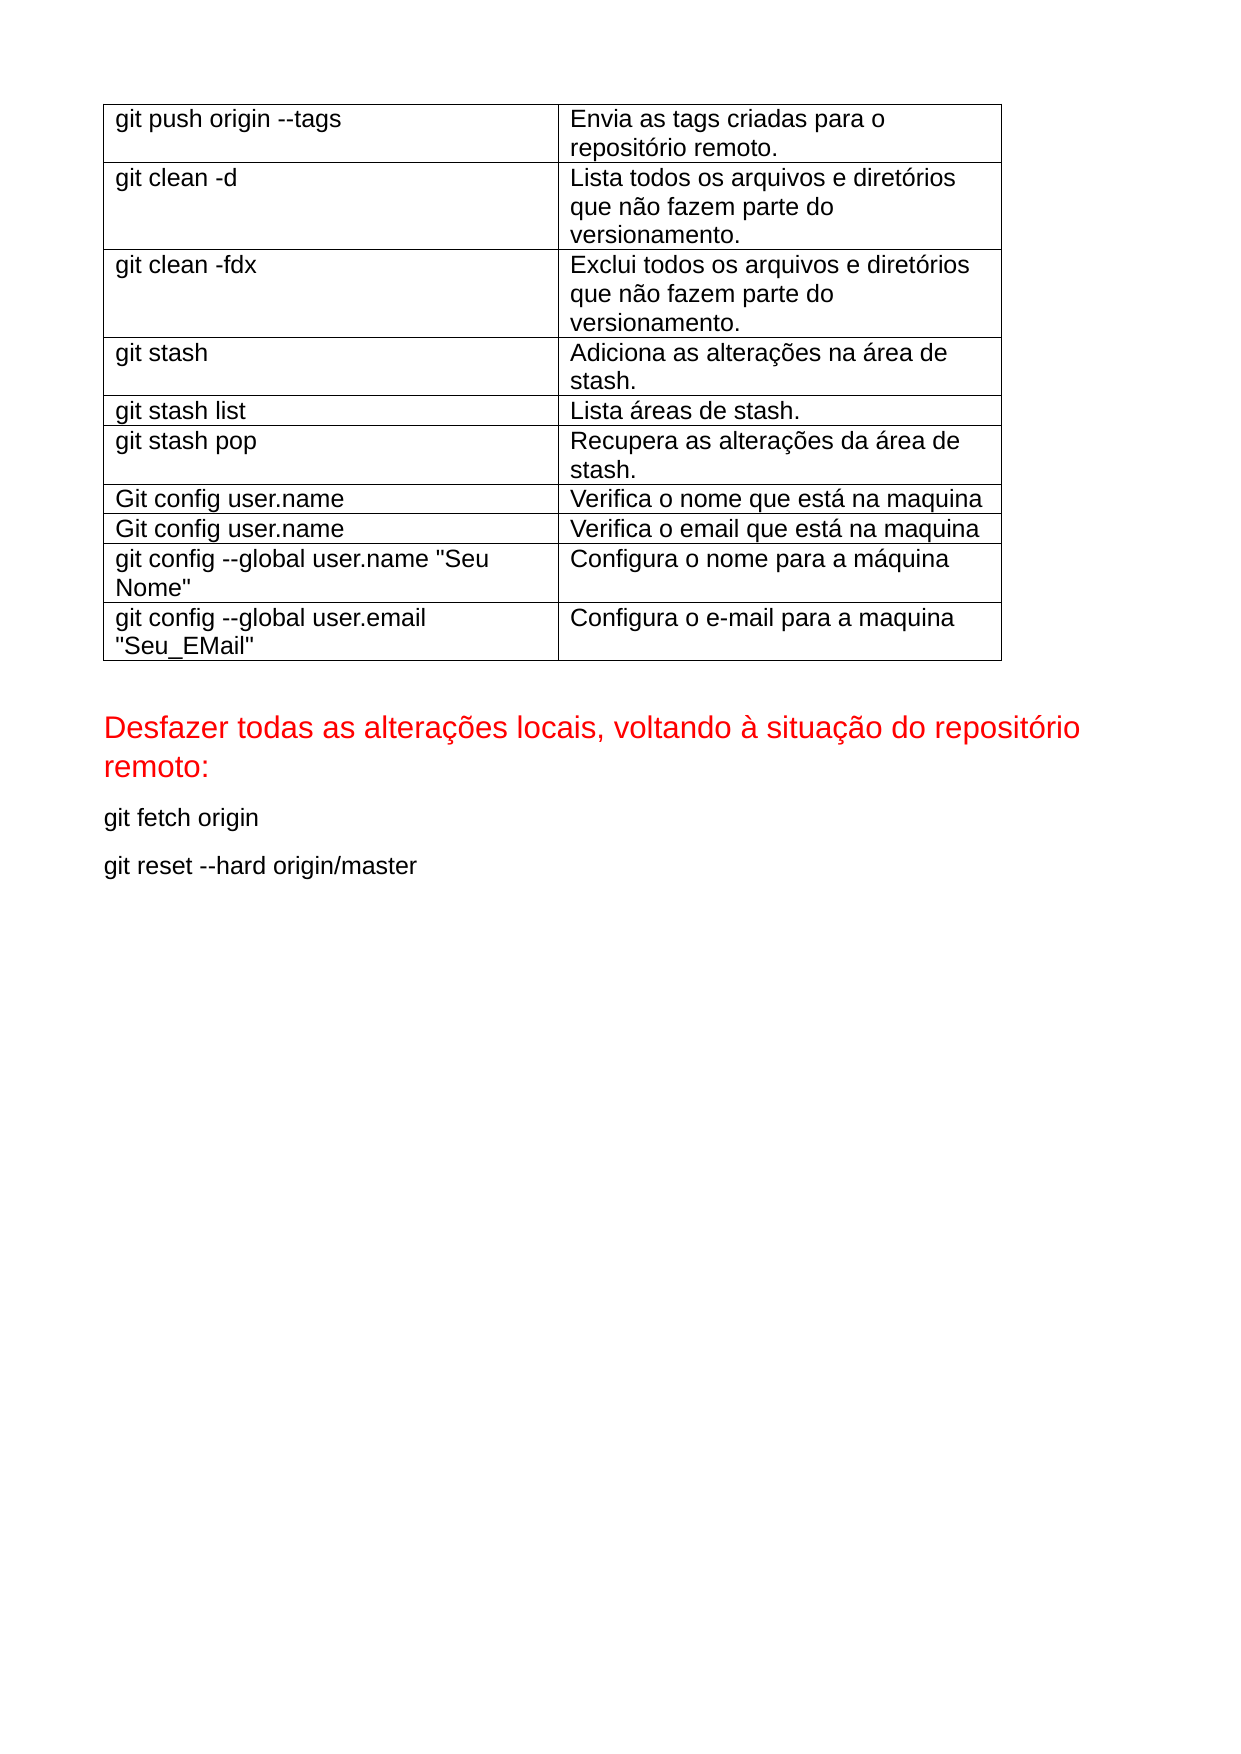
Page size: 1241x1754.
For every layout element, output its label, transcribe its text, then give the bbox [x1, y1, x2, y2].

table_cell Recupera as alterações da área de stash. [559, 426, 1001, 483]
table_cell git clean -fdx [104, 250, 558, 337]
table_cell git clean -d [104, 163, 558, 249]
text git fetch origin [103, 803, 1152, 832]
table_cell Git config user.name [104, 514, 558, 543]
table_cell Lista áreas de stash. [559, 396, 1001, 425]
table_cell Verifica o email que está na maquina [559, 514, 1001, 543]
text git reset --hard origin/master [103, 851, 1152, 879]
table_cell git stash [104, 338, 558, 395]
table_cell Configura o nome para a máquina [559, 544, 1001, 602]
table_cell Envia as tags criadas para o repositório remoto. [559, 105, 1001, 162]
table_cell git stash pop [104, 426, 558, 483]
table_cell git push origin --tags [104, 105, 558, 162]
table_cell git config --global user.email "Seu_EMail" [104, 603, 558, 660]
table_cell git stash list [104, 396, 558, 425]
table_cell Git config user.name [104, 485, 558, 513]
table_cell Configura o e-mail para a maquina [559, 603, 1001, 660]
table_cell Lista todos os arquivos e diretórios que não fazem parte do versionamento. [559, 163, 1001, 249]
table_cell git config --global user.name "Seu Nome" [104, 544, 558, 602]
table_cell Verifica o nome que está na maquina [559, 485, 1001, 513]
text Desfazer todas as alterações locais, voltando à situação do repositório remoto: [103, 709, 1152, 783]
table_cell Exclui todos os arquivos e diretórios que não fazem parte do versionamento. [559, 250, 1001, 337]
table_cell Adiciona as alterações na área de stash. [559, 338, 1001, 395]
